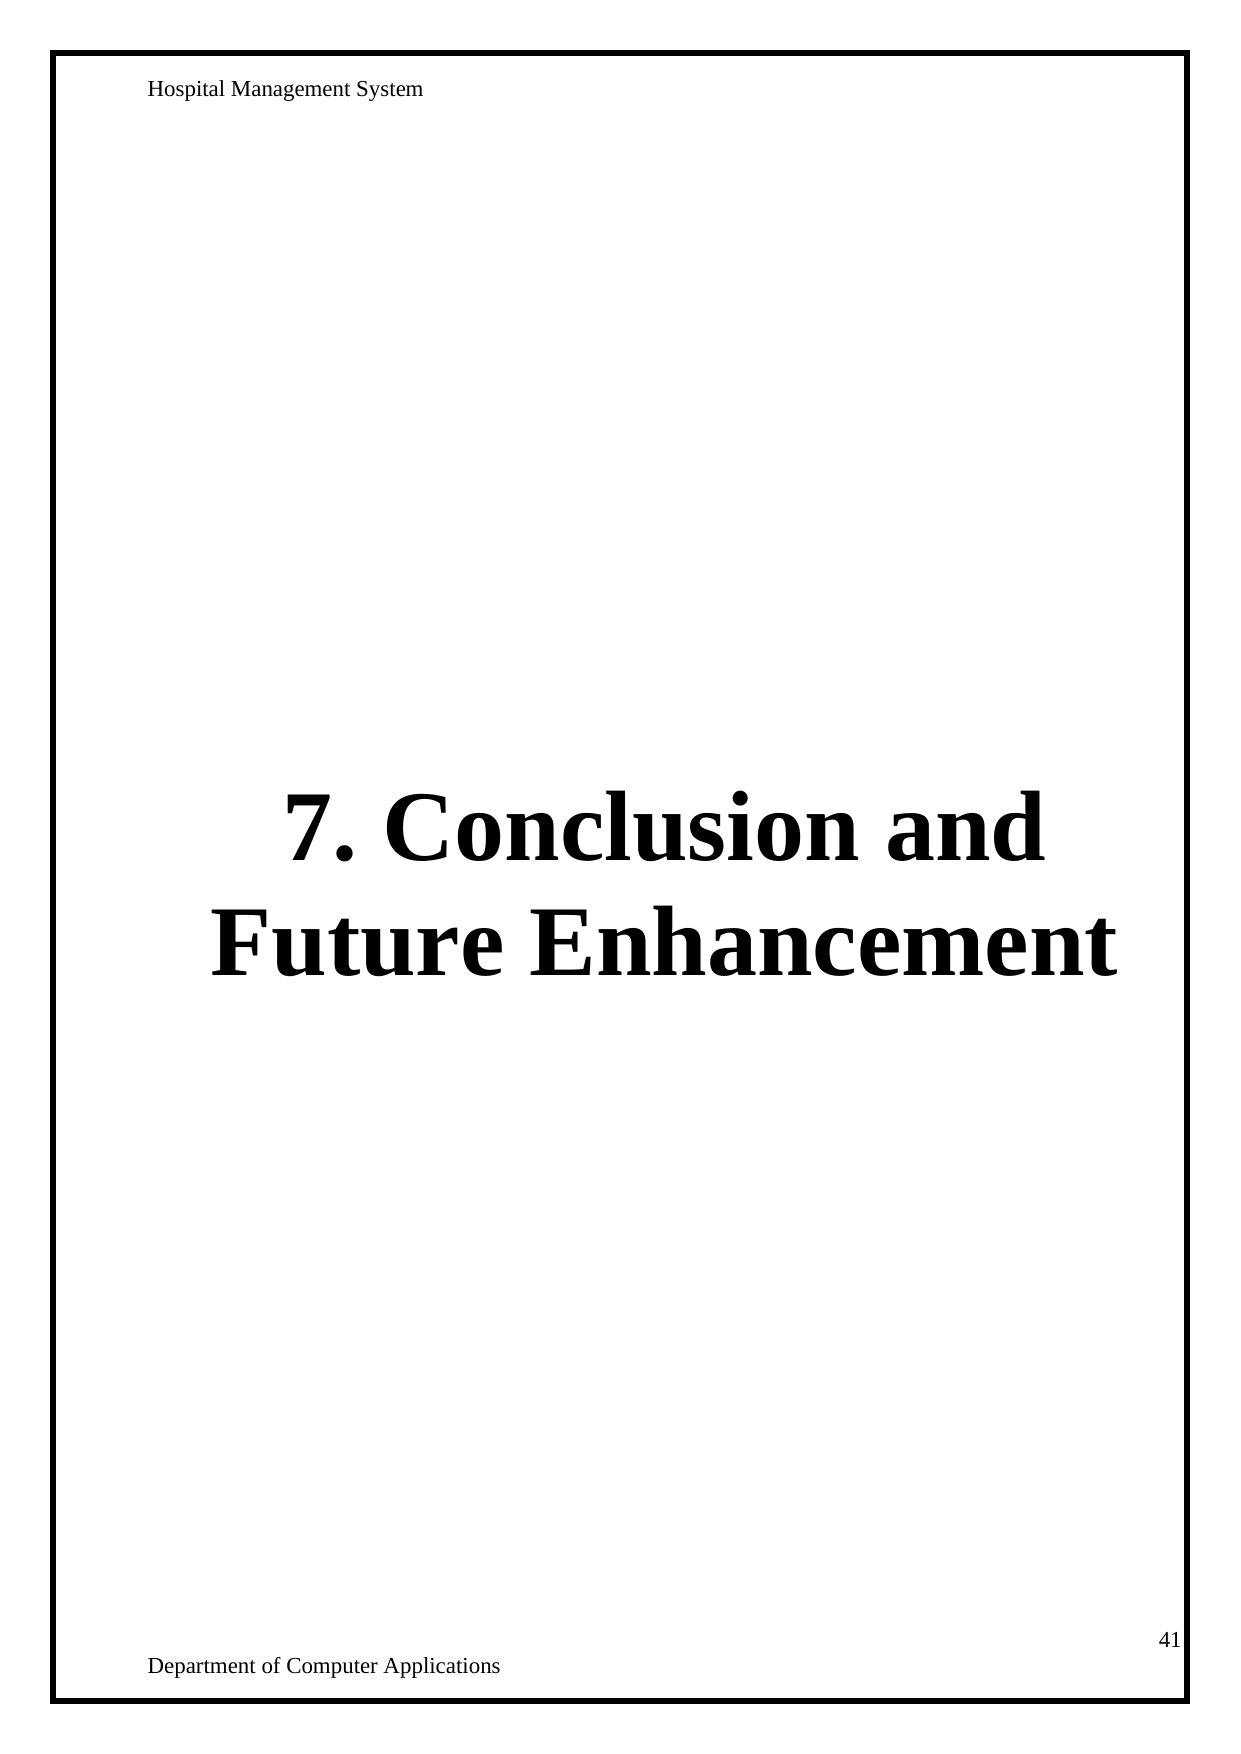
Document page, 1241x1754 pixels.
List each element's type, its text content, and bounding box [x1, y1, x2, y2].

text 7. Conclusion and Future Enhancement [147, 767, 1181, 997]
